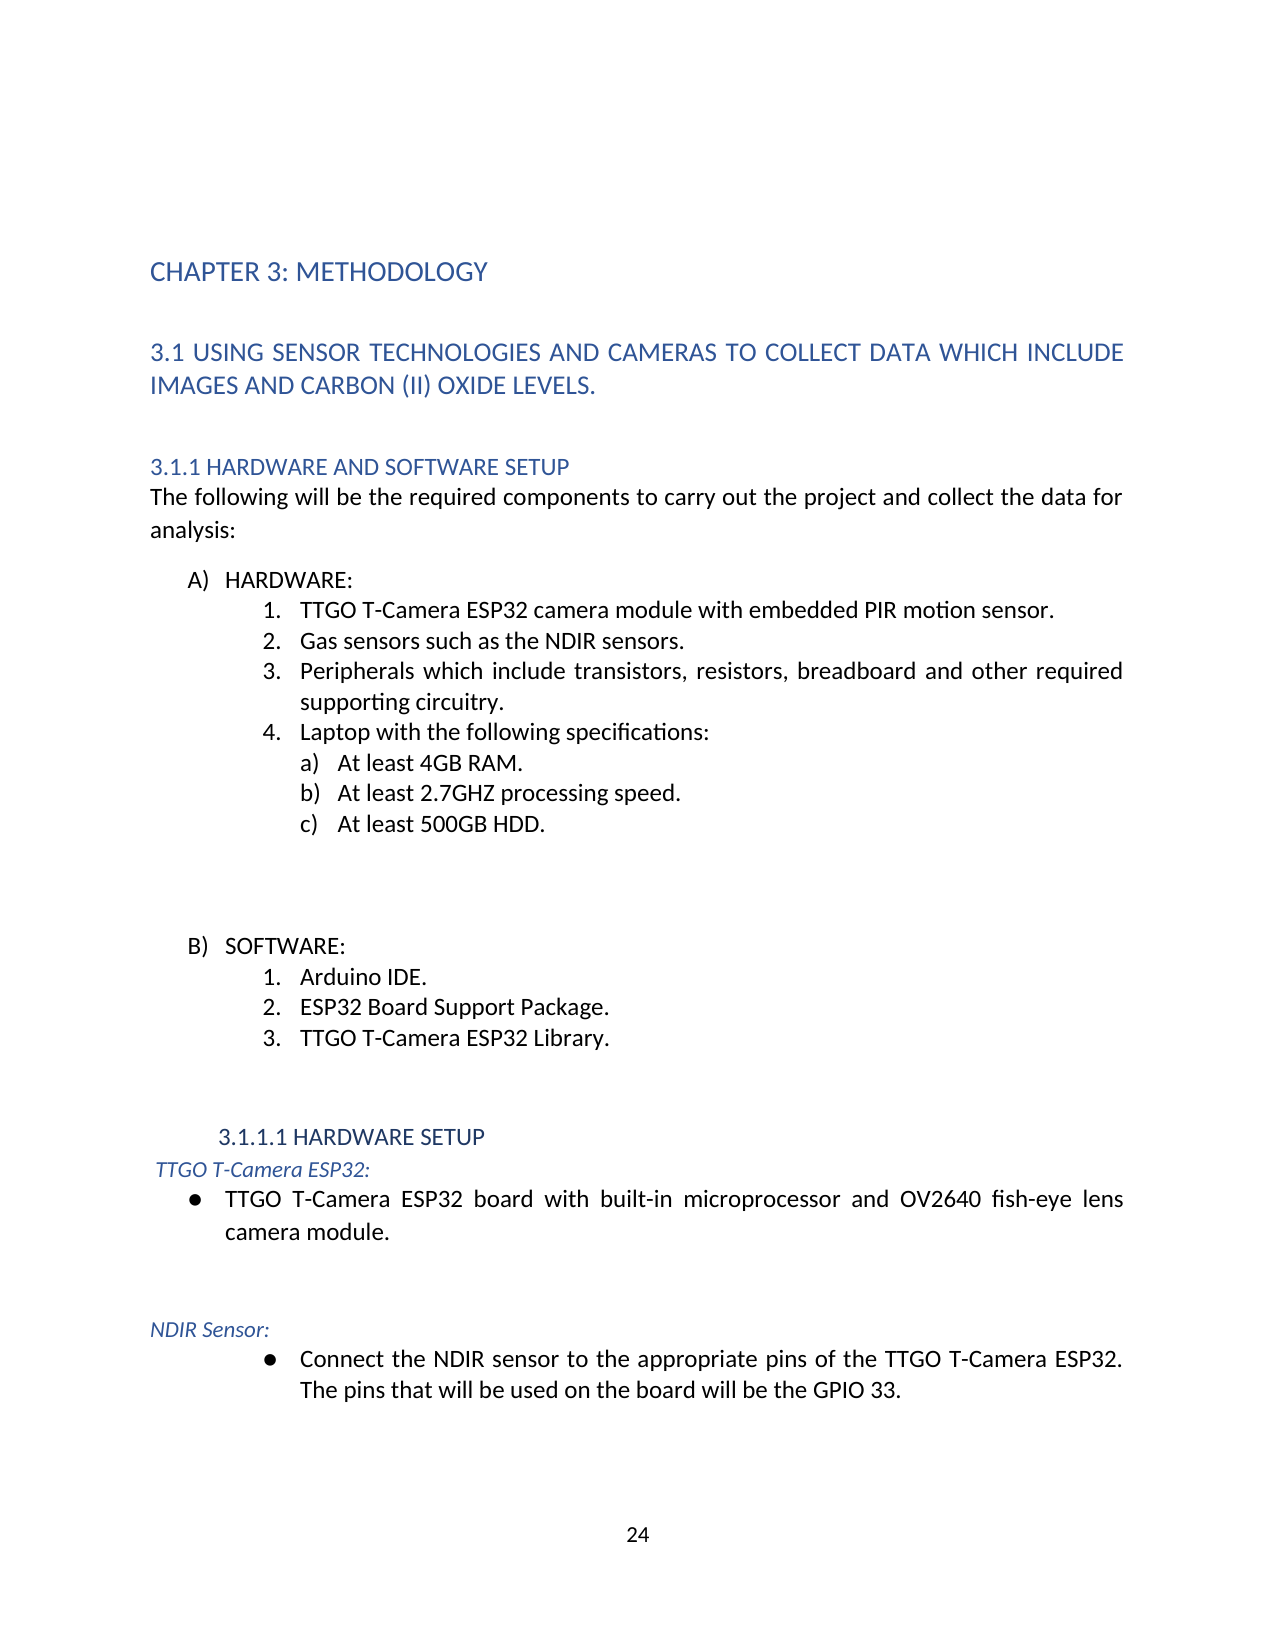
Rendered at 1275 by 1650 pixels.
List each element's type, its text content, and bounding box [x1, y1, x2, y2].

list At least 500GB HDD. [300, 808, 1125, 838]
subtitle NDIR Sensor: [150, 1316, 1125, 1344]
list Arduino IDE. [262, 961, 1125, 991]
list TTGO T-Camera ESP32 board with built-in microprocessor and OV2640 fish-eye lens camera module. [187, 1183, 1125, 1247]
subtitle 3.1.1 HARDWARE AND SOFTWARE SETUP [150, 451, 1125, 481]
subtitle CHAPTER 3: METHODOLOGY [150, 253, 1125, 288]
list Peripherals which include transistors, resistors, breadboard and other required supporting circuitry. [262, 655, 1125, 716]
list TTGO T-Camera ESP32 Library. [262, 1022, 1125, 1052]
subtitle TTGO T-Camera ESP32: [150, 1156, 1125, 1183]
list TTGO T-Camera ESP32 camera module with embedded PIR motion sensor. [262, 594, 1125, 625]
list At least 2.7GHZ processing speed. [300, 777, 1125, 808]
subtitle 3.1 USING SENSOR TECHNOLOGIES AND CAMERAS TO COLLECT DATA WHICH INCLUDE IMAGES AND CARBON (II) OXIDE LEVELS. [150, 335, 1125, 401]
subtitle 3.1.1.1 HARDWARE SETUP [150, 1121, 1125, 1151]
list At least 4GB RAM. [300, 747, 1125, 777]
list Connect the NDIR sensor to the appropriate pins of the TTGO T-Camera ESP32. The pins that will be used on the board will be the GPIO 33. [262, 1344, 1125, 1405]
list SOFTWARE: [187, 930, 1125, 961]
list Laptop with the following specifications: [262, 716, 1125, 747]
text The following will be the required components to carry out the project and collect the data for analysis: [150, 481, 1125, 545]
list HARDWARE: [187, 564, 1125, 594]
list ESP32 Board Support Package. [262, 991, 1125, 1022]
list Gas sensors such as the NDIR sensors. [262, 625, 1125, 655]
